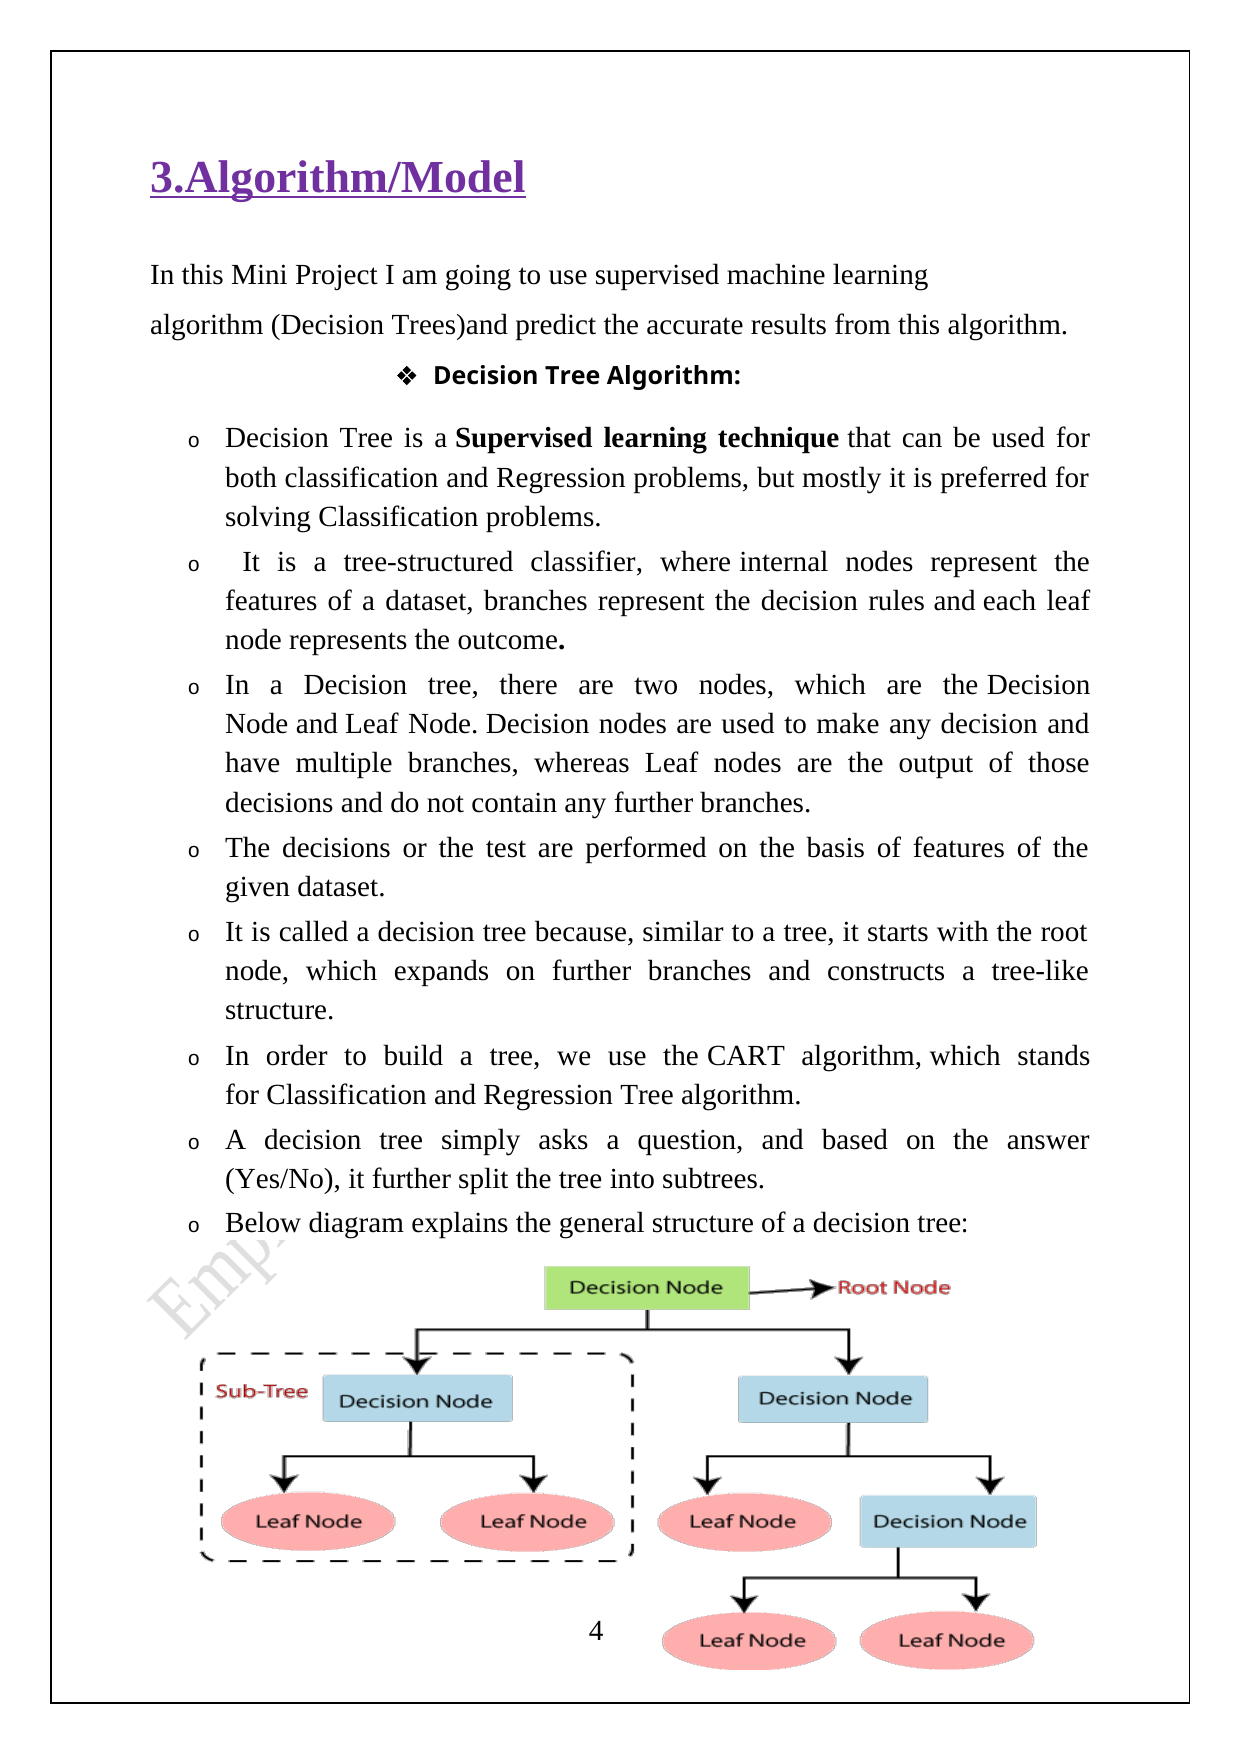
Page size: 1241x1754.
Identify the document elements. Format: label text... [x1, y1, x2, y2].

list It is a tree-structured classifier, where internal nodes represent the features of a dataset, branches represent the decision rules and each leaf node represents the outcome. [187, 538, 1090, 656]
text 3.Algorithm/Model [150, 150, 1090, 203]
picture [196, 1263, 1044, 1670]
list The decisions or the test are performed on the basis of features of the given dataset. [187, 824, 1090, 903]
list It is called a decision tree because, similar to a tree, it starts with the root node, which expands on further branches and constructs a tree-like structure. [187, 909, 1090, 1026]
list Decision Tree is a Supervised learning technique that can be used for both classification and Regression problems, but mostly it is preferred for solving Classification problems. [187, 415, 1090, 532]
list Below diagram explains the general structure of a decision tree: [187, 1201, 1090, 1240]
list A decision tree simply asks a question, and based on the answer (Yes/No), it further split the tree into subtrees. [187, 1117, 1090, 1195]
list Decision Tree Algorithm: [395, 358, 1090, 392]
text In this Mini Project I am going to use supervised machine learning [150, 257, 1090, 291]
list In a Decision tree, there are two nodes, which are the Decision Node and Leaf Node. Decision nodes are used to make any decision and have multiple branches, whereas Leaf nodes are the output of those decisions and do not contain any further branches. [187, 662, 1090, 818]
list In order to build a tree, we use the CART algorithm, which stands for Classification and Regression Tree algorithm. [187, 1032, 1090, 1110]
text algorithm (Decision Trees)and predict the accurate results from this algorithm. [150, 307, 1090, 341]
